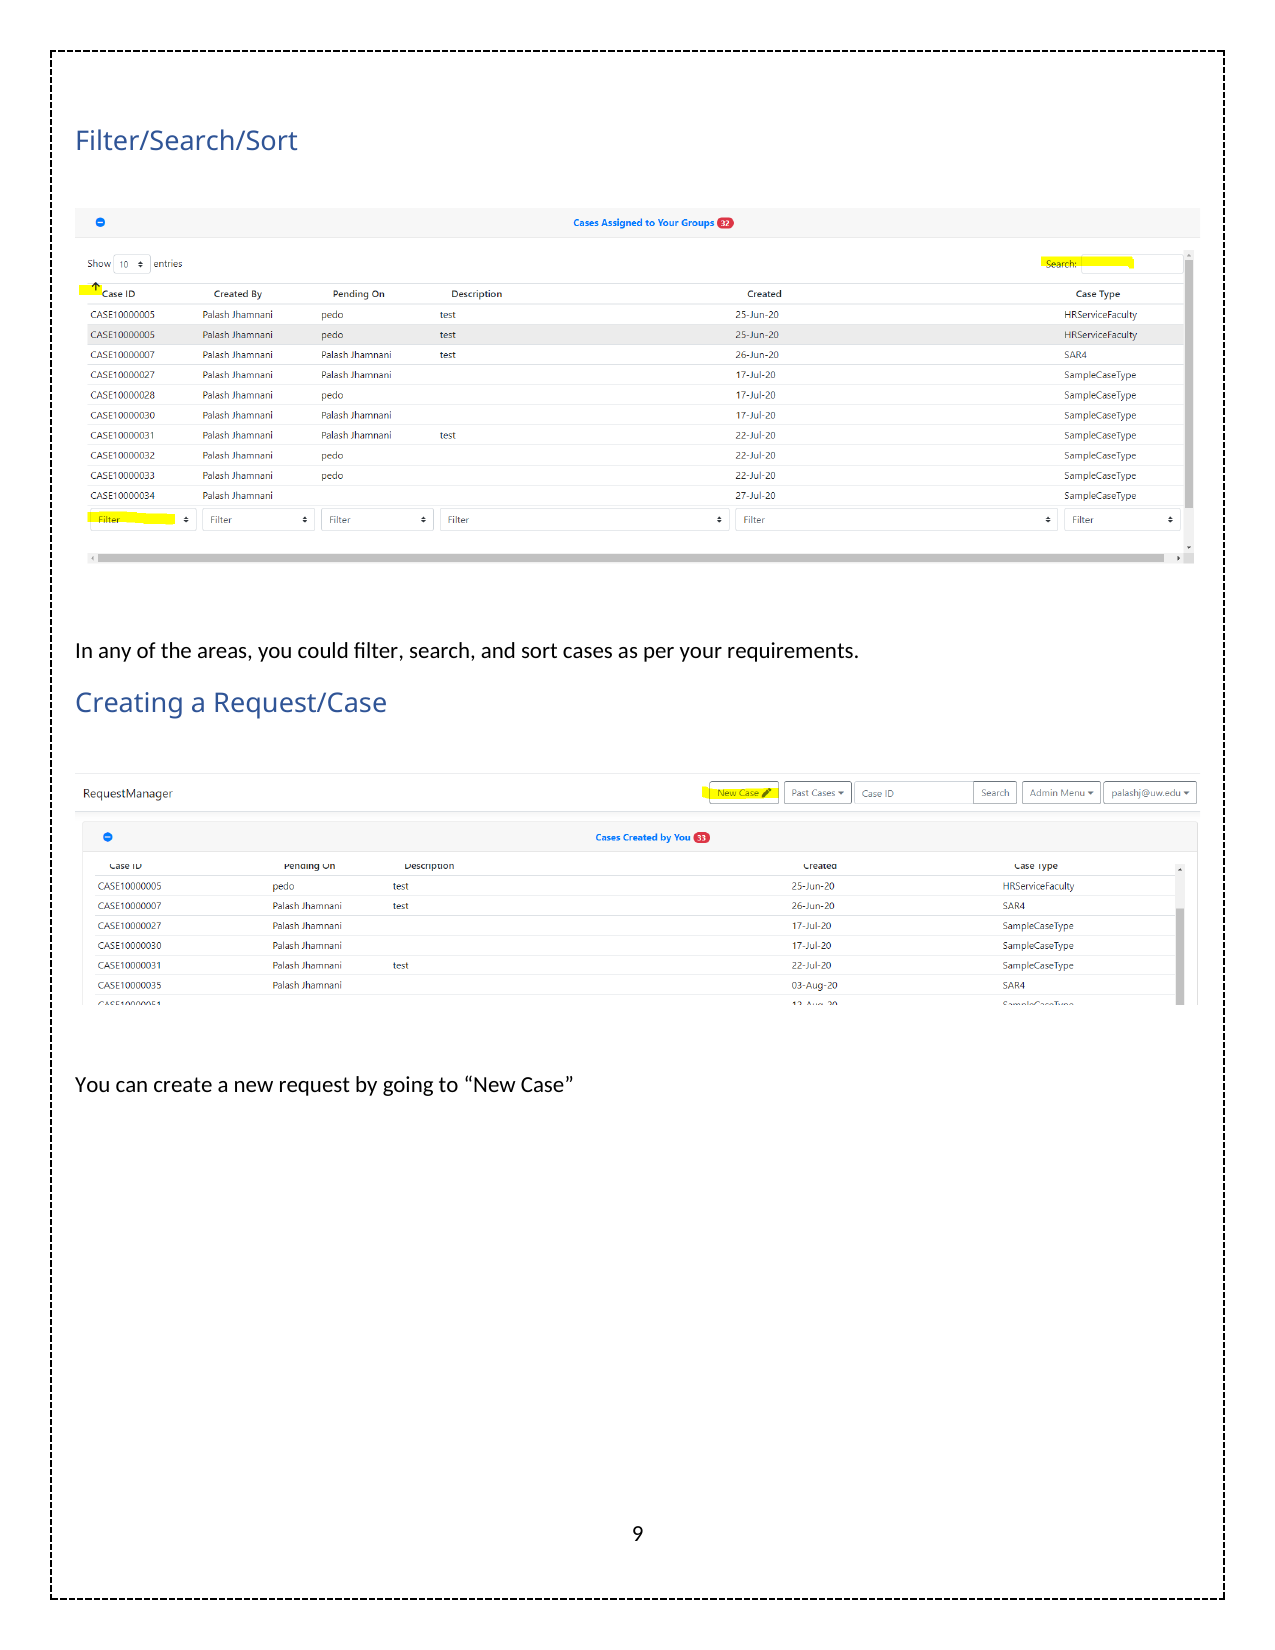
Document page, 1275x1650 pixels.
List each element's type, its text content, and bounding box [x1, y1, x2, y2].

text In any of the areas, you could filter, search, and sort cases as per your requirements. [75, 637, 1200, 665]
picture [75, 770, 1200, 1005]
picture [75, 208, 1200, 571]
subtitle Creating a Request/Case [75, 683, 1200, 720]
subtitle Filter/Search/Sort [75, 122, 1200, 159]
text You can create a new request by going to “New Case” [75, 1070, 1200, 1098]
